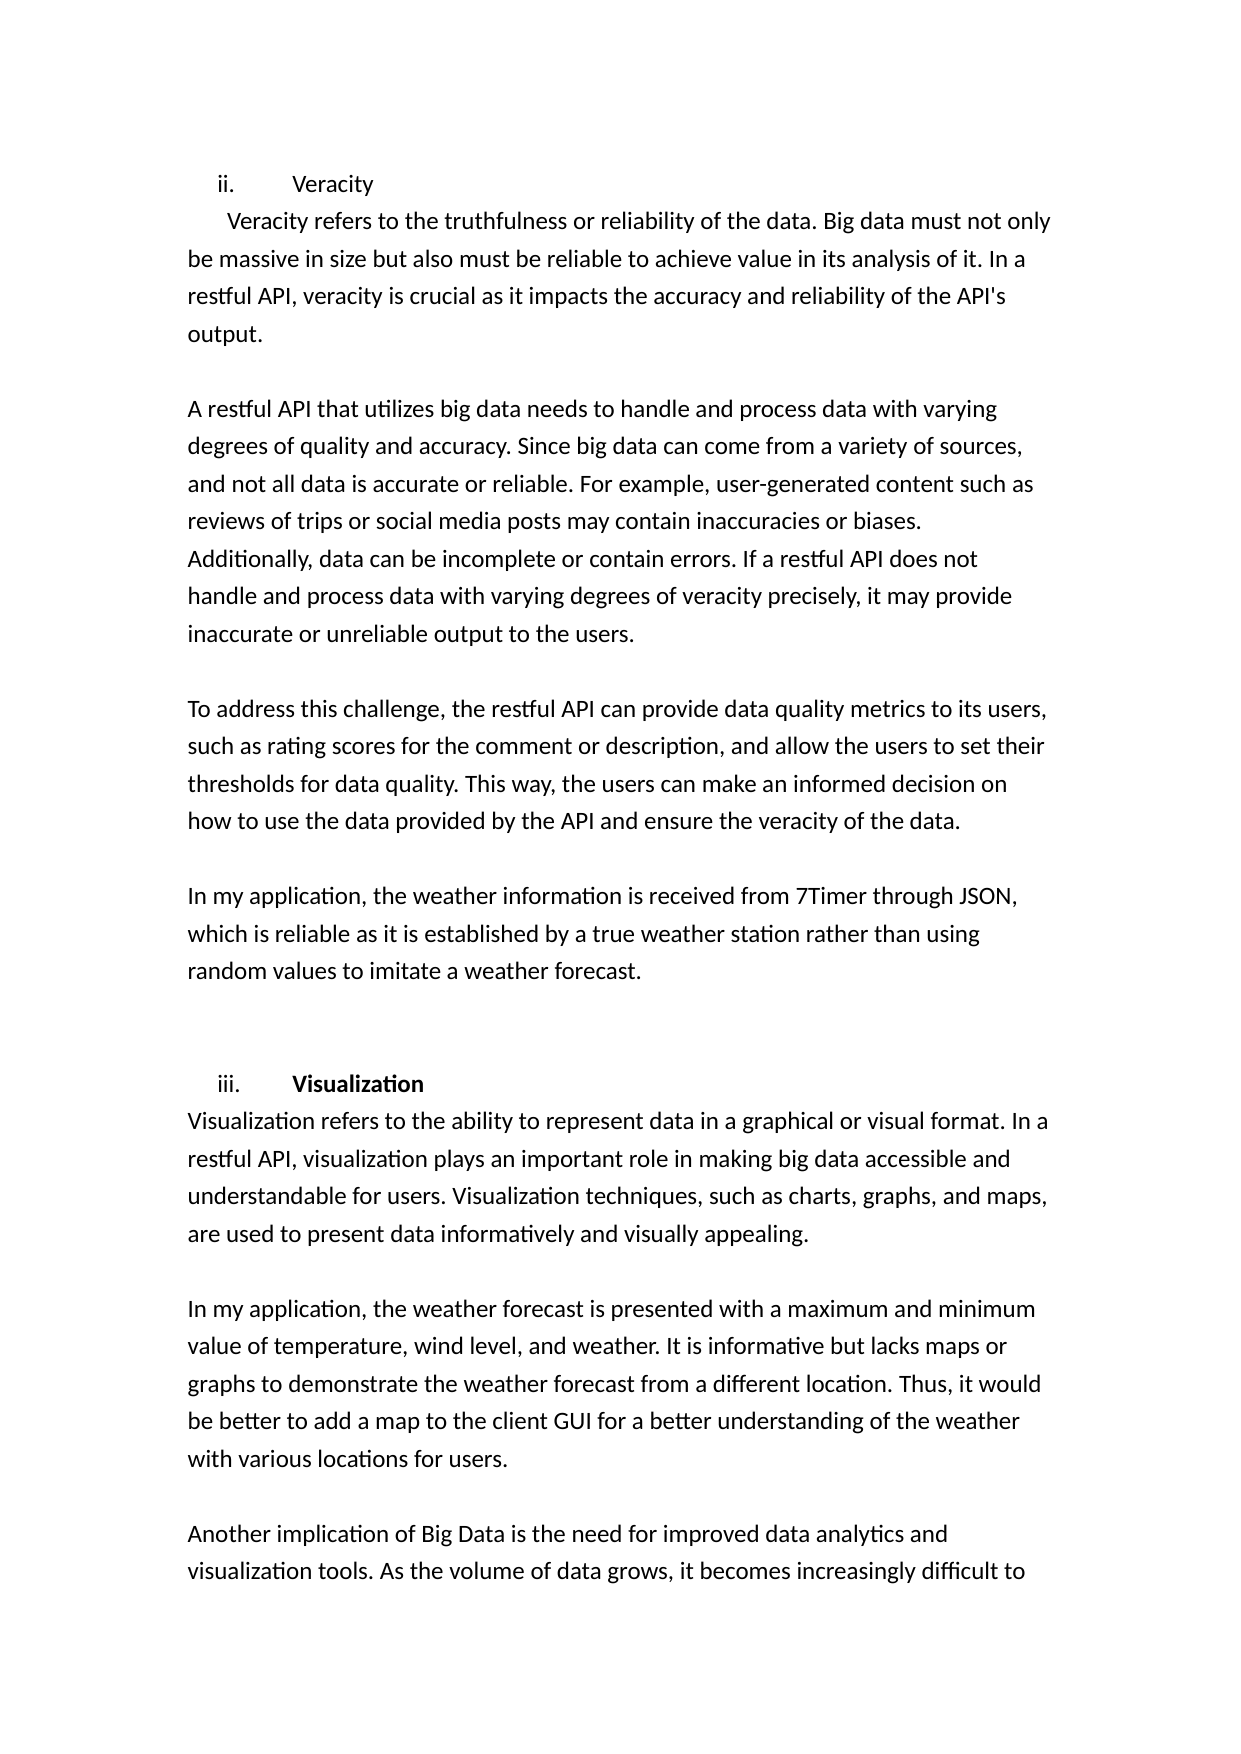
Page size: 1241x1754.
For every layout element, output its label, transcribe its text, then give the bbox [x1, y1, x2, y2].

text A restful API that utilizes big data needs to handle and process data with varying degrees of quality and accuracy. Since big data can come from a variety of sources, and not all data is accurate or reliable. For example, user-generated content such as reviews of trips or social media posts may contain inaccuracies or biases. Additionally, data can be incomplete or contain errors. If a restful API does not handle and process data with varying degrees of veracity precisely, it may provide inaccurate or unreliable output to the users. [187, 389, 1053, 652]
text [187, 1514, 1053, 1589]
list Veracity [217, 164, 1053, 202]
text In my application, the weather information is received from 7Timer through JSON, which is reliable as it is established by a true weather station rather than using random values to imitate a weather forecast. [187, 877, 1053, 989]
list Visualization [217, 1064, 1053, 1102]
text To address this challenge, the restful API can provide data quality metrics to its users, such as rating scores for the comment or description, and allow the users to set their thresholds for data quality. This way, the users can make an informed decision on how to use the data provided by the API and ensure the veracity of the data. [187, 689, 1053, 839]
text In my application, the weather forecast is presented with a maximum and minimum value of temperature, wind level, and weather. It is informative but lacks maps or graphs to demonstrate the weather forecast from a different location. Thus, it would be better to add a map to the client GUI for a better understanding of the weather with various locations for users. [187, 1289, 1053, 1477]
text Veracity refers to the truthfulness or reliability of the data. Big data must not only be massive in size but also must be reliable to achieve value in its analysis of it. In a restful API, veracity is crucial as it impacts the accuracy and reliability of the API's output. [187, 202, 1053, 352]
text Visualization refers to the ability to represent data in a graphical or visual format. In a restful API, visualization plays an important role in making big data accessible and understandable for users. Visualization techniques, such as charts, graphs, and maps, are used to present data informatively and visually appealing. [187, 1102, 1053, 1252]
